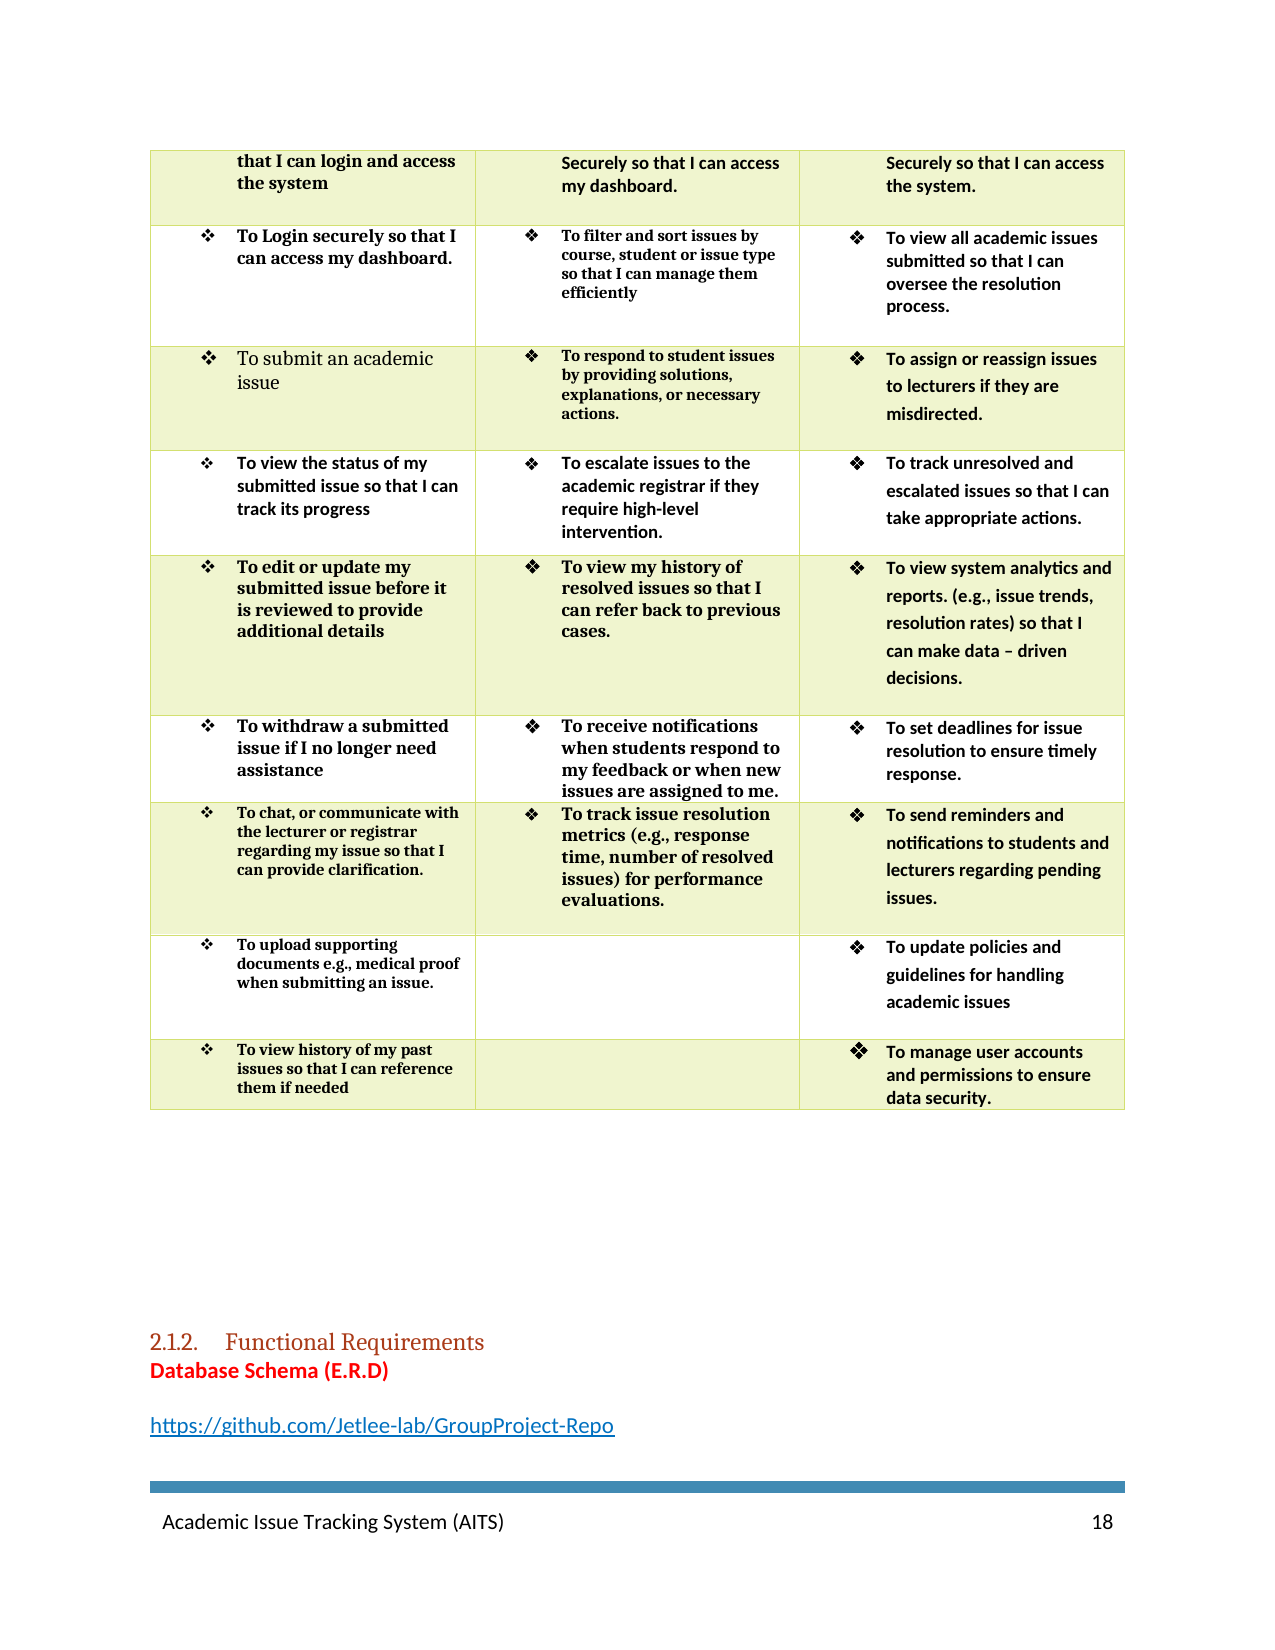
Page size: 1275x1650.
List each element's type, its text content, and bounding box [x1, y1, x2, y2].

table_cell [476, 1040, 799, 1109]
table_cell To respond to student issues by providing solutions, explanations, or necessary actions. [476, 347, 799, 450]
table_cell To chat, or communicate with the lecturer or registrar regarding my issue so that I can provide clarification. [151, 803, 475, 934]
table_cell To receive notifications when students respond to my feedback or when new issues are assigned to me. [476, 716, 799, 802]
table_cell To withdraw a submitted issue if I no longer need assistance [151, 716, 475, 802]
table_cell To assign or reassign issues to lecturers if they are misdirected. [800, 347, 1124, 450]
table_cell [476, 151, 799, 225]
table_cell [151, 151, 475, 225]
table_cell To escalate issues to the academic registrar if they require high-level intervention. [476, 451, 799, 555]
table_cell To upload supporting documents e.g., medical proof when submitting an issue. [151, 936, 475, 1039]
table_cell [800, 151, 1124, 225]
table_cell To send reminders and notifications to students and lecturers regarding pending issues. [800, 803, 1124, 934]
table_cell To edit or update my submitted issue before it is reviewed to provide additional details [151, 556, 475, 715]
table_cell To submit an academic issue [151, 347, 475, 450]
table_cell To track issue resolution metrics (e.g., response time, number of resolved issues) for performance evaluations. [476, 803, 799, 934]
table_cell To manage user accounts and permissions to ensure data security. [800, 1040, 1124, 1109]
table_cell To track unresolved and escalated issues so that I can take appropriate actions. [800, 451, 1124, 555]
table_cell To set deadlines for issue resolution to ensure timely response. [800, 716, 1124, 802]
table_cell To view all academic issues submitted so that I can oversee the resolution process. [800, 226, 1124, 346]
text Database Schema (E.R.D) [150, 1357, 1125, 1385]
table_cell To view the status of my submitted issue so that I can track its progress [151, 451, 475, 555]
table_cell To Login securely so that I can access my dashboard. [151, 226, 475, 346]
table_cell [476, 936, 799, 1039]
text https://github.com/Jetlee-lab/GroupProject-Repo [150, 1411, 1125, 1439]
table_cell To view my history of resolved issues so that I can refer back to previous cases. [476, 556, 799, 715]
table_cell To filter and sort issues by course, student or issue type so that I can manage them efficiently [476, 226, 799, 346]
table_cell To view system analytics and reports. (e.g., issue trends, resolution rates) so that I can make data – driven decisions. [800, 556, 1124, 715]
table_cell To view history of my past issues so that I can reference them if needed [151, 1040, 475, 1109]
table_cell To update policies and guidelines for handling academic issues [800, 936, 1124, 1039]
subtitle Functional Requirements [150, 1328, 1125, 1357]
